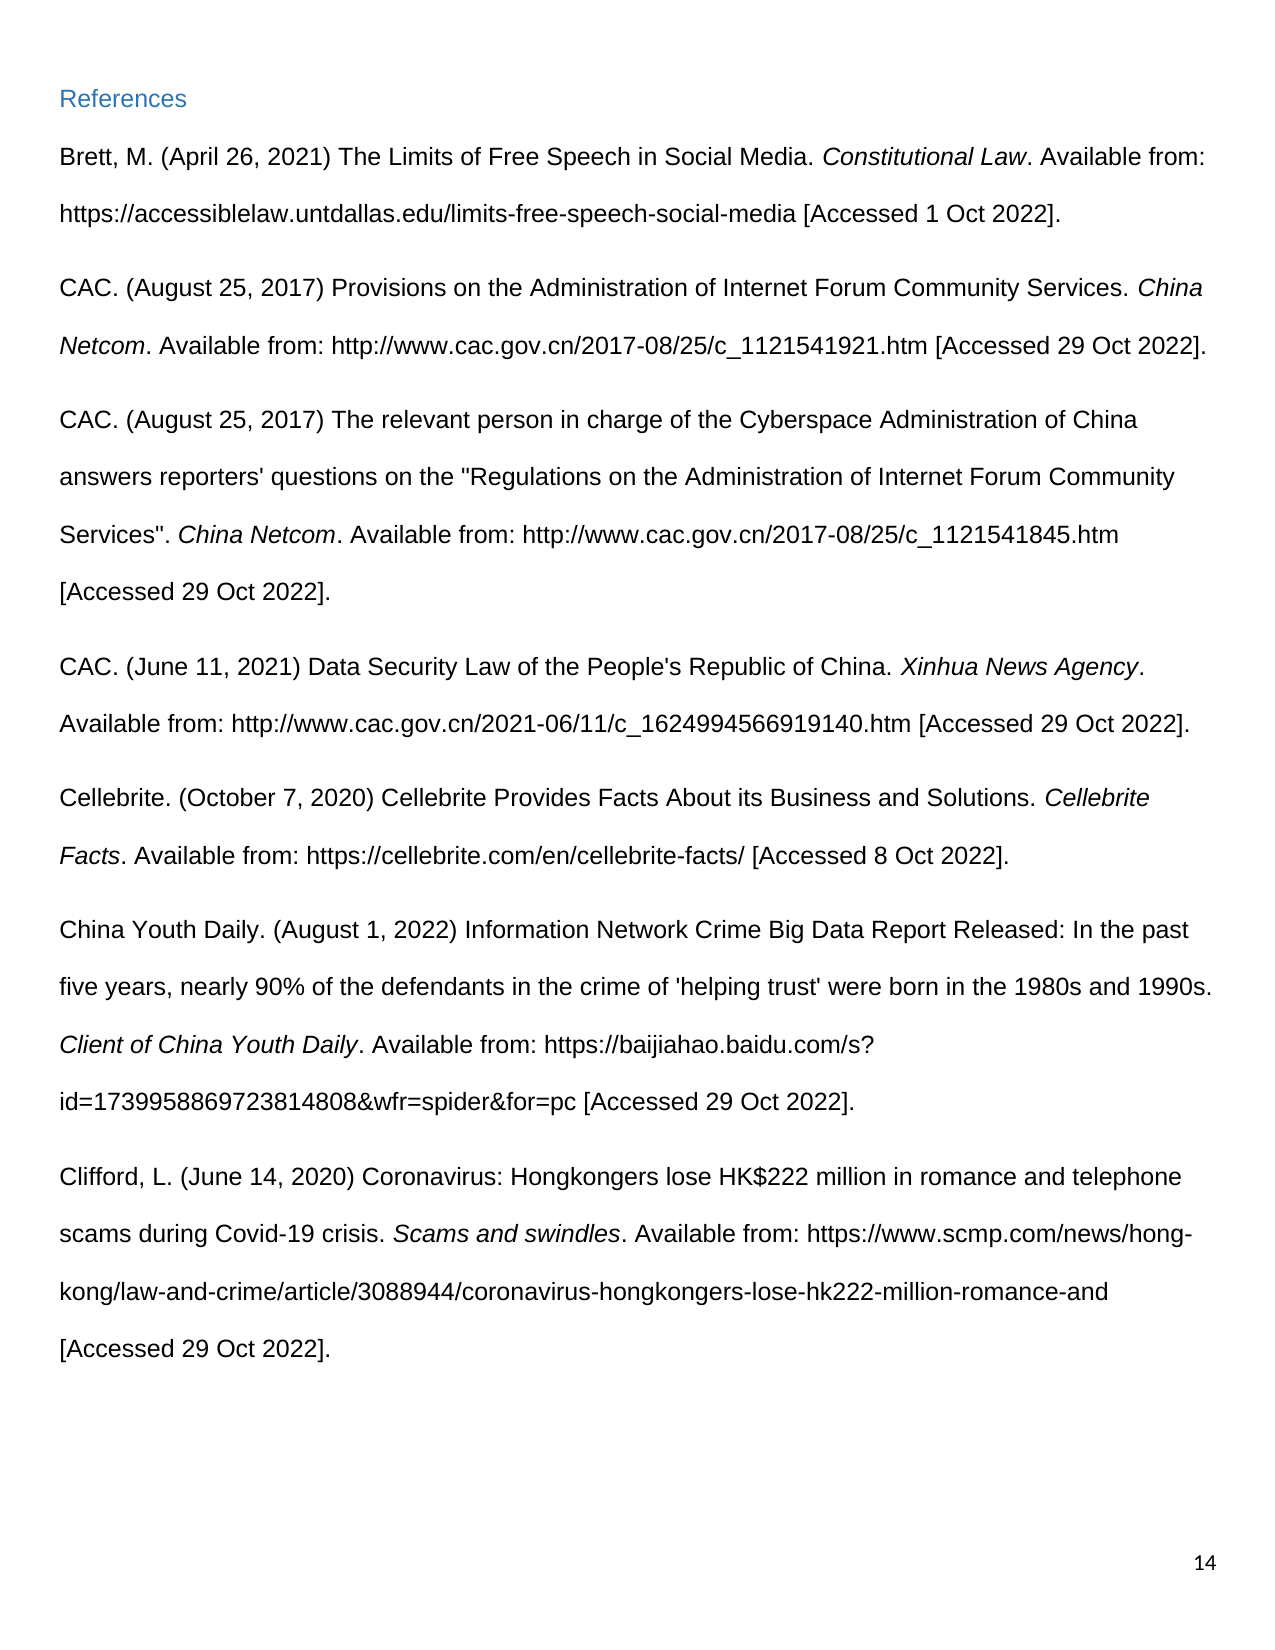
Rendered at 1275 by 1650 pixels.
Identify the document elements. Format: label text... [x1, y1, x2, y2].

text CAC. (August 25, 2017) Provisions on the Administration of Internet Forum Community Services. China Netcom. Available from: http://www.cac.gov.cn/2017-08/25/c_1121541921.htm [Accessed 29 Oct 2022]. [59, 273, 1216, 359]
text Brett, M. (April 26, 2021) The Limits of Free Speech in Social Media. Constitutional Law. Available from: https://accessiblelaw.untdallas.edu/limits-free-speech-social-media [Accessed 1 Oct 2022]. [59, 142, 1216, 228]
text CAC. (June 11, 2021) Data Security Law of the People's Republic of China. Xinhua News Agency. Available from: http://www.cac.gov.cn/2021-06/11/c_1624994566919140.htm [Accessed 29 Oct 2022]. [59, 652, 1216, 738]
subtitle References [59, 84, 1216, 113]
text China Youth Daily. (August 1, 2022) Information Network Crime Big Data Report Released: In the past five years, nearly 90% of the defendants in the crime of 'helping trust' were born in the 1980s and 1990s. Client of China Youth Daily. Available from: https://baijiahao.baidu.com/s?id=1739958869723814808&wfr=spider&for=pc [Accessed 29 Oct 2022]. [59, 915, 1216, 1116]
text Cellebrite. (October 7, 2020) Cellebrite Provides Facts About its Business and Solutions. Cellebrite Facts. Available from: https://cellebrite.com/en/cellebrite-facts/ [Accessed 8 Oct 2022]. [59, 783, 1216, 869]
text CAC. (August 25, 2017) The relevant person in charge of the Cyberspace Administration of China answers reporters' questions on the "Regulations on the Administration of Internet Forum Community Services". China Netcom. Available from: http://www.cac.gov.cn/2017-08/25/c_1121541845.htm [Accessed 29 Oct 2022]. [59, 405, 1216, 606]
text Clifford, L. (June 14, 2020) Coronavirus: Hongkongers lose HK$222 million in romance and telephone scams during Covid-19 crisis. Scams and swindles. Available from: https://www.scmp.com/news/hong-kong/law-and-crime/article/3088944/coronavirus-hongkongers-lose-hk222-million-romance-and [Accessed 29 Oct 2022]. [59, 1162, 1216, 1363]
